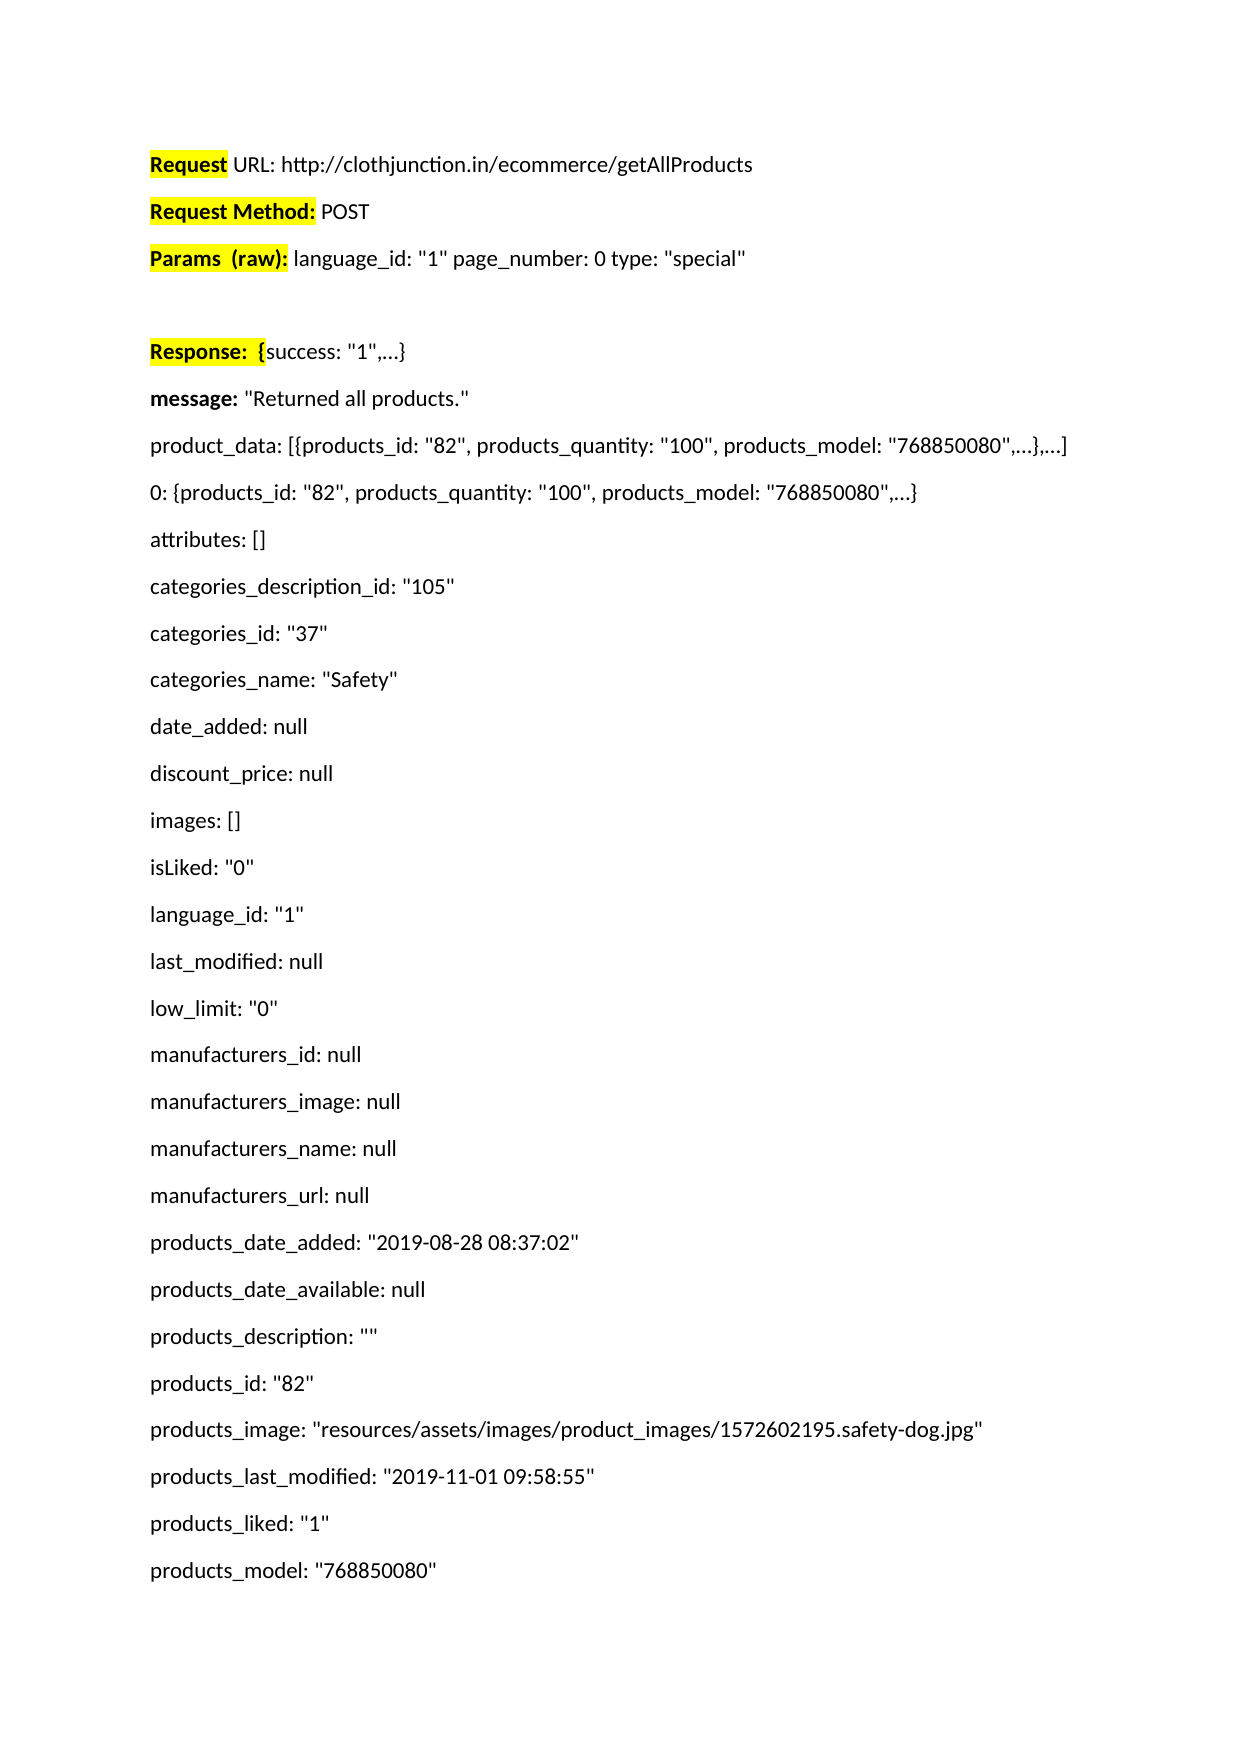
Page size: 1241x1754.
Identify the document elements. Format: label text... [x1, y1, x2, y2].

text low_limit: "0" [150, 994, 1090, 1022]
text attributes: [] [150, 525, 1090, 553]
text products_description: "" [150, 1322, 1090, 1350]
text categories_description_id: "105" [150, 572, 1090, 600]
text product_data: [{products_id: "82", products_quantity: "100", products_model: "768850080",…},…] [150, 431, 1090, 459]
text products_date_available: null [150, 1275, 1090, 1303]
text discount_price: null [150, 759, 1090, 787]
text categories_name: "Safety" [150, 666, 1090, 694]
text Params (raw): language_id: "1" page_number: 0 type: "special" [288, 244, 1090, 272]
text date_added: null [150, 712, 1090, 741]
text products_date_added: "2019-08-28 08:37:02" [150, 1228, 1090, 1256]
text language_id: "1" [150, 900, 1090, 928]
text last_modified: null [150, 947, 1090, 975]
text Response: {success: "1",…} [150, 337, 1090, 366]
text isLiked: "0" [150, 853, 1090, 881]
text 0: {products_id: "82", products_quantity: "100", products_model: "768850080",…} [150, 478, 1090, 506]
text manufacturers_url: null [150, 1181, 1090, 1209]
text products_model: "768850080" [150, 1556, 1090, 1584]
text products_id: "82" [150, 1369, 1090, 1397]
text manufacturers_image: null [150, 1087, 1090, 1116]
text products_last_modified: "2019-11-01 09:58:55" [150, 1462, 1090, 1491]
text message: "Returned all products." [150, 384, 1090, 412]
text categories_id: "37" [150, 619, 1090, 647]
text products_liked: "1" [150, 1509, 1090, 1537]
text manufacturers_id: null [150, 1041, 1090, 1069]
text Request Method: POST [316, 197, 1090, 225]
text Request URL: http://clothjunction.in/ecommerce/getAllProducts [228, 150, 1090, 178]
text manufacturers_name: null [150, 1134, 1090, 1162]
text products_image: "resources/assets/images/product_images/1572602195.safety-dog.jpg" [150, 1416, 1090, 1444]
text images: [] [150, 806, 1090, 834]
